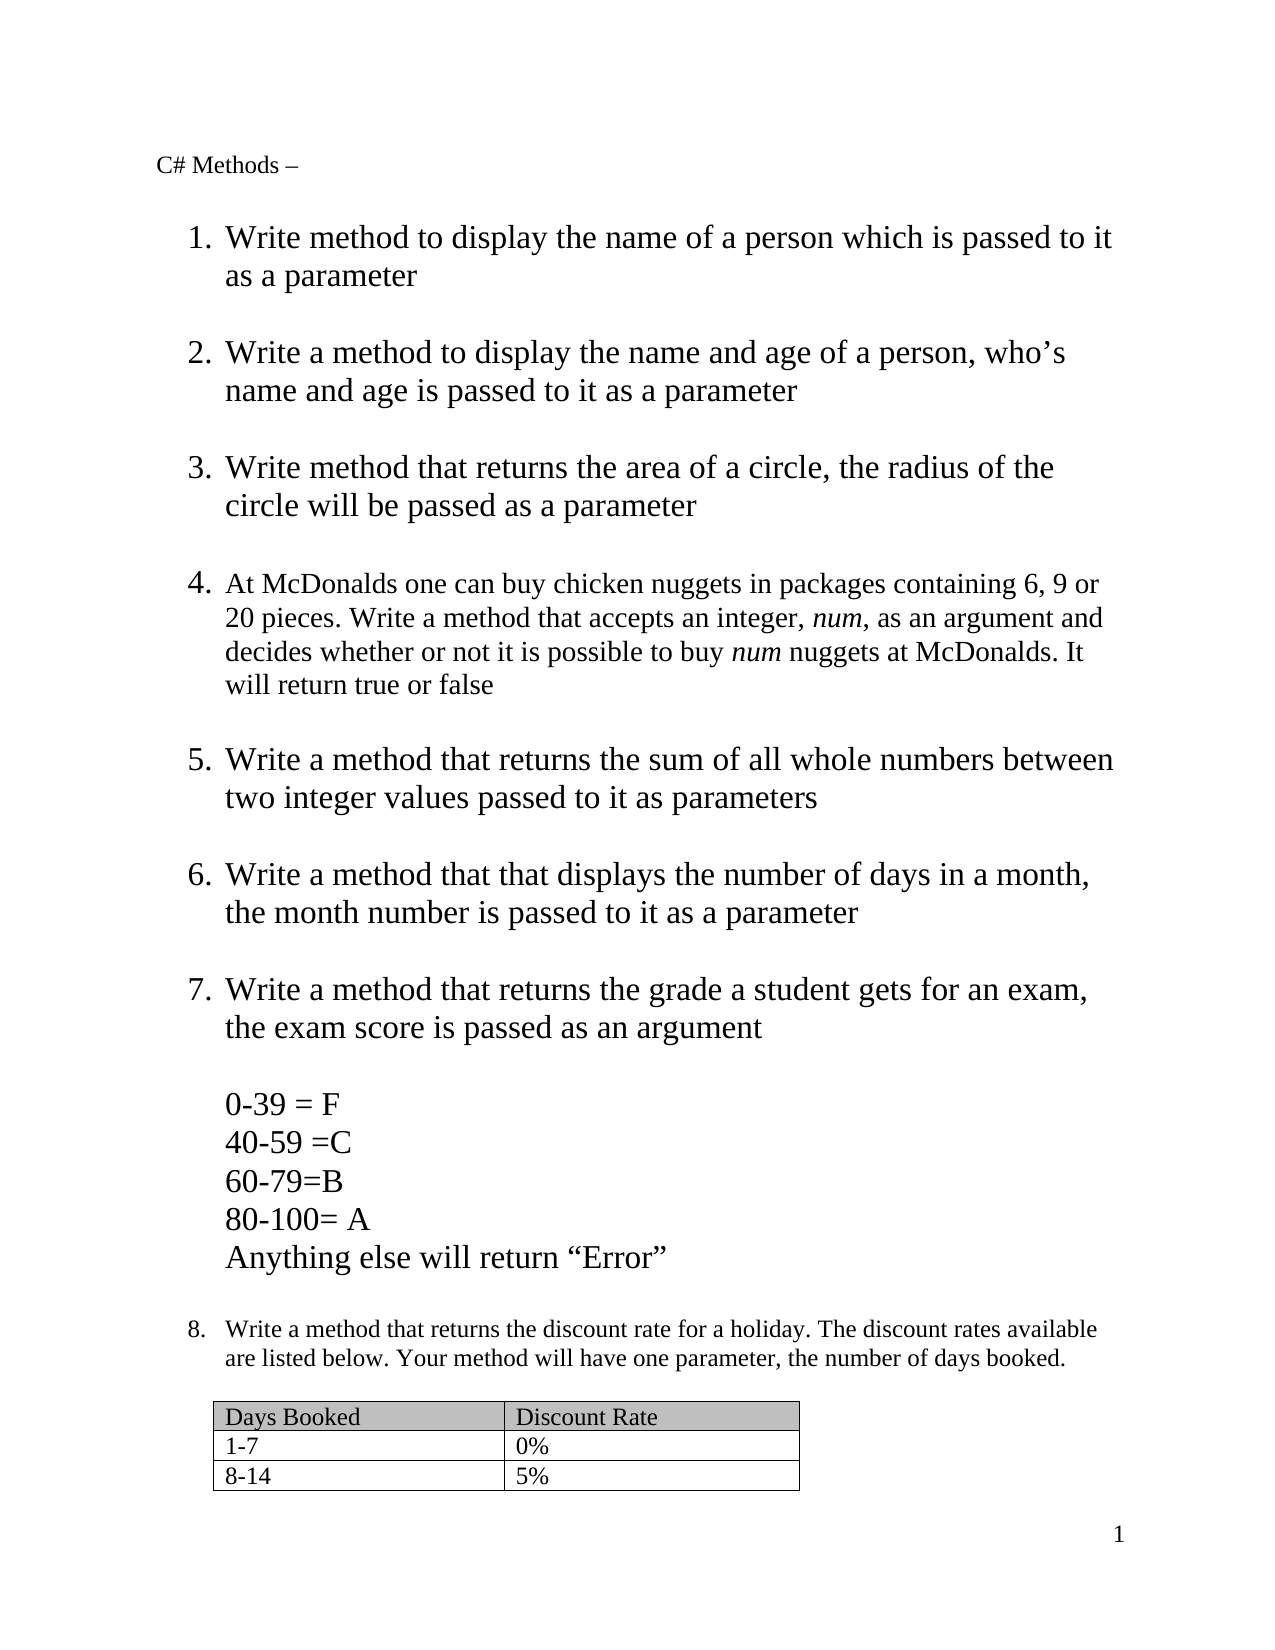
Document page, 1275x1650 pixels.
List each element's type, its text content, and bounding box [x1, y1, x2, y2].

table_cell 0% [505, 1431, 799, 1460]
table_header Days Booked [214, 1402, 504, 1430]
text 80-100= A [225, 1199, 1125, 1238]
list Write a method that returns the grade a student gets for an exam, the exam score is passed as an argument [187, 969, 1125, 1046]
table_cell 8-14 [214, 1461, 504, 1490]
list Write a method that that displays the number of days in a month, the month number is passed to it as a parameter [187, 854, 1125, 931]
text 0-39 = F [225, 1084, 1125, 1123]
list Write a method to display the name and age of a person, who’s name and age is passed to it as a parameter [187, 332, 1125, 409]
text C# Methods – [150, 150, 1125, 179]
list Write method to display the name of a person which is passed to it as a parameter [187, 217, 1125, 294]
table_cell 1-7 [214, 1431, 504, 1460]
text 60-79=B [225, 1161, 1125, 1199]
list At McDonalds one can buy chicken nuggets in packages containing 6, 9 or 20 pieces. Write a method that accepts an integer, num, as an argument and decides whether or not it is possible to buy num nuggets at McDonalds. It will return true or false [187, 562, 1125, 701]
table_cell 5% [505, 1461, 799, 1490]
table_header Discount Rate [505, 1402, 799, 1430]
list Write a method that returns the sum of all whole numbers between two integer values passed to it as parameters [187, 739, 1125, 816]
text 40-59 =C [225, 1123, 1125, 1161]
list Write method that returns the area of a circle, the radius of the circle will be passed as a parameter [187, 447, 1125, 524]
list Write a method that returns the discount rate for a holiday. The discount rates available are listed below. Your method will have one parameter, the number of days booked. [187, 1314, 1125, 1372]
text Anything else will return “Error” [225, 1238, 1125, 1276]
